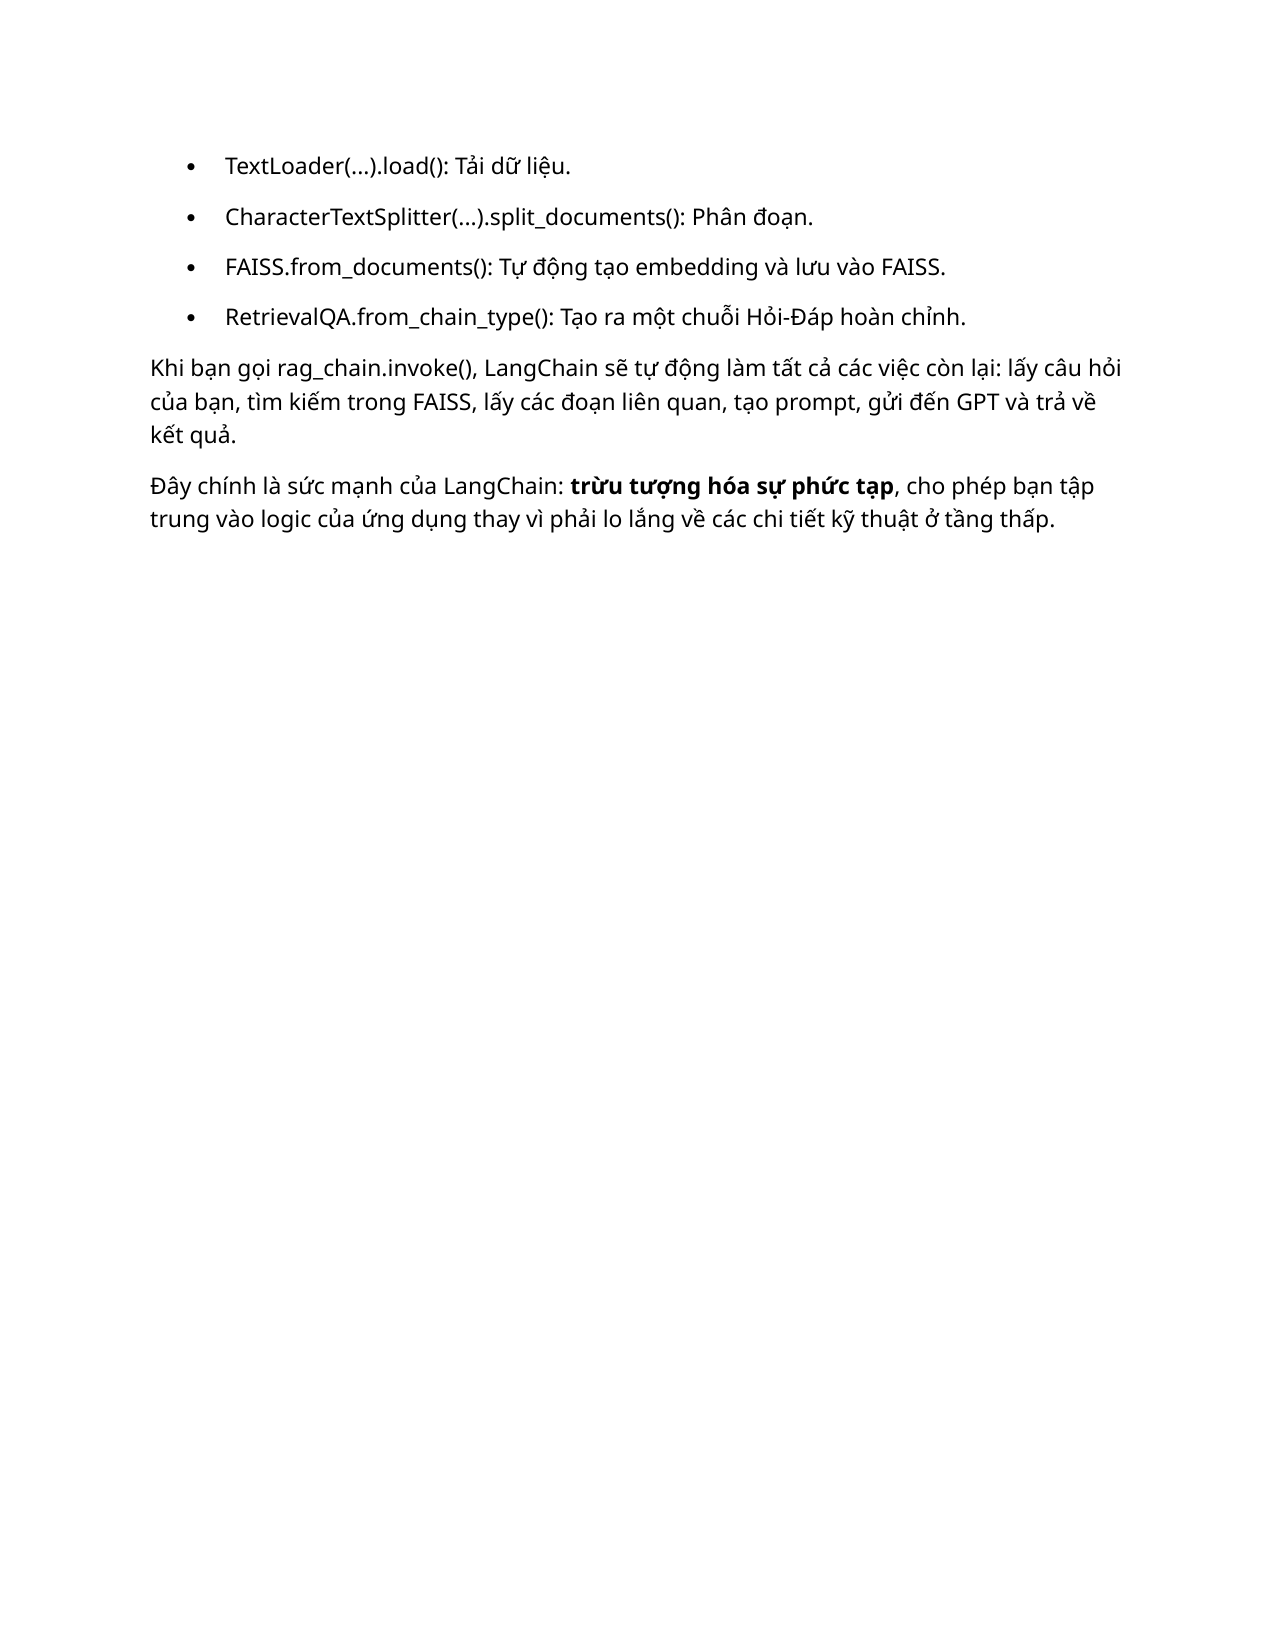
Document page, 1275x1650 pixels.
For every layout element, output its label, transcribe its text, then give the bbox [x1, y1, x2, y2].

text Đây chính là sức mạnh của LangChain: trừu tượng hóa sự phức tạp, cho phép bạn tập trung vào logic của ứng dụng thay vì phải lo lắng về các chi tiết kỹ thuật ở tầng thấp. [150, 469, 1125, 534]
text Khi bạn gọi rag_chain.invoke(), LangChain sẽ tự động làm tất cả các việc còn lại: lấy câu hỏi của bạn, tìm kiếm trong FAISS, lấy các đoạn liên quan, tạo prompt, gửi đến GPT và trả về kết quả. [150, 352, 1125, 450]
list TextLoader(...).load(): Tải dữ liệu. [187, 150, 1125, 181]
list CharacterTextSplitter(...).split_documents(): Phân đoạn. [187, 200, 1125, 232]
list FAISS.from_documents(): Tự động tạo embedding và lưu vào FAISS. [187, 251, 1125, 282]
list RetrievalQA.from_chain_type(): Tạo ra một chuỗi Hỏi-Đáp hoàn chỉnh. [187, 301, 1125, 332]
